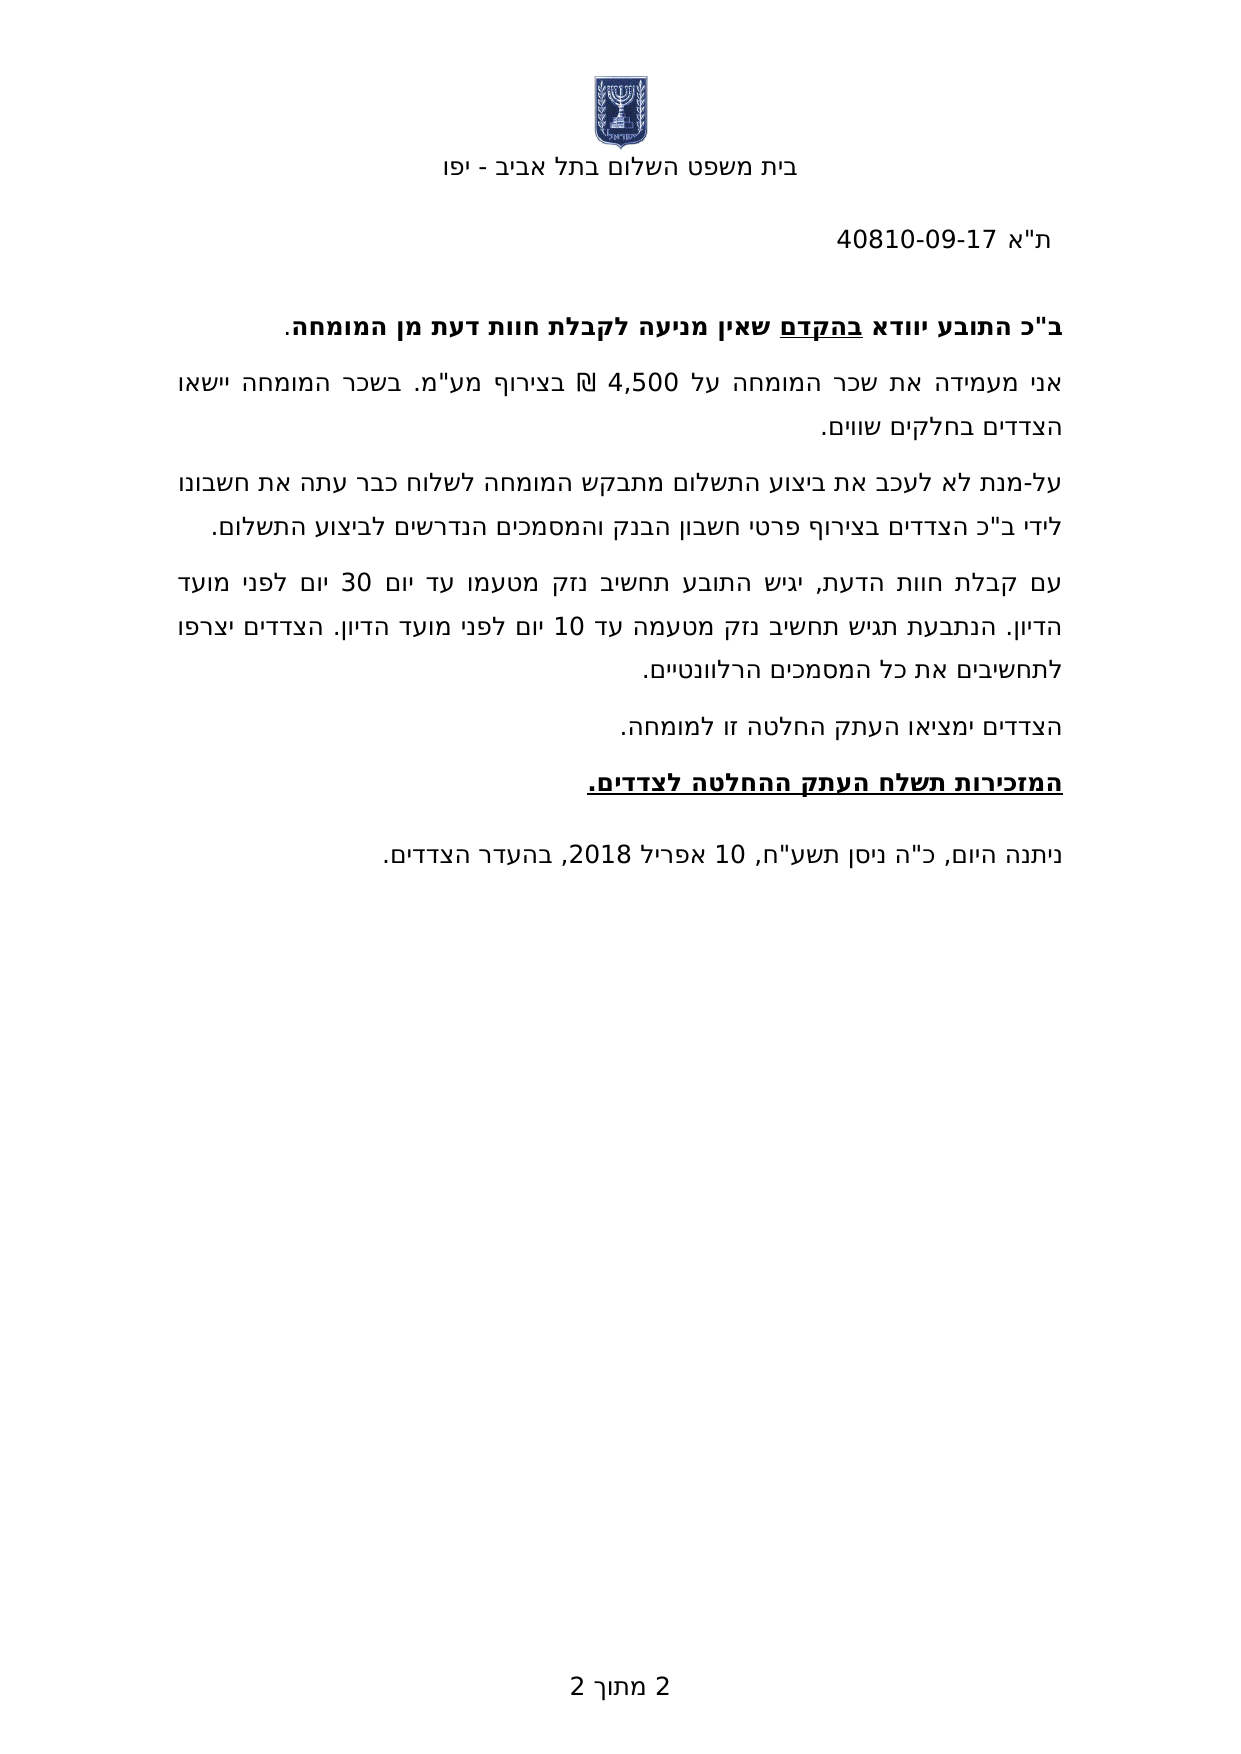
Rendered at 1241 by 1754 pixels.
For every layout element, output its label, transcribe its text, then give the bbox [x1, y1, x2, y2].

text ב"כ התובע יוודא בהקדם שאין מניעה לקבלת חוות דעת מן המומחה. [177, 312, 1063, 341]
text המזכירות תשלח העתק ההחלטה לצדדים. [177, 768, 1063, 797]
text הצדדים ימציאו העתק החלטה זו למומחה. [177, 712, 1063, 741]
text על-מנת לא לעכב את ביצוע התשלום מתבקש המומחה לשלוח כבר עתה את חשבונו לידי ב"כ הצדדים בצירוף פרטי חשבון הבנק והמסמכים הנדרשים לביצוע התשלום. [177, 468, 1063, 541]
text אני מעמידה את שכר המומחה על 4,500 ₪ בצירוף מע"מ. בשכר המומחה יישאו הצדדים בחלקים שווים. [177, 368, 1063, 441]
text ניתנה היום, , , בהעדר הצדדים. [177, 841, 1063, 870]
text עם קבלת חוות הדעת, יגיש התובע תחשיב נזק מטעמו עד יום 30 יום לפני מועד הדיון. הנתבעת תגיש תחשיב נזק מטעמה עד 10 יום לפני מועד הדיון. הצדדים יצרפו לתחשיבים את כל המסמכים הרלוונטיים. [177, 568, 1063, 685]
picture [589, 75, 651, 152]
